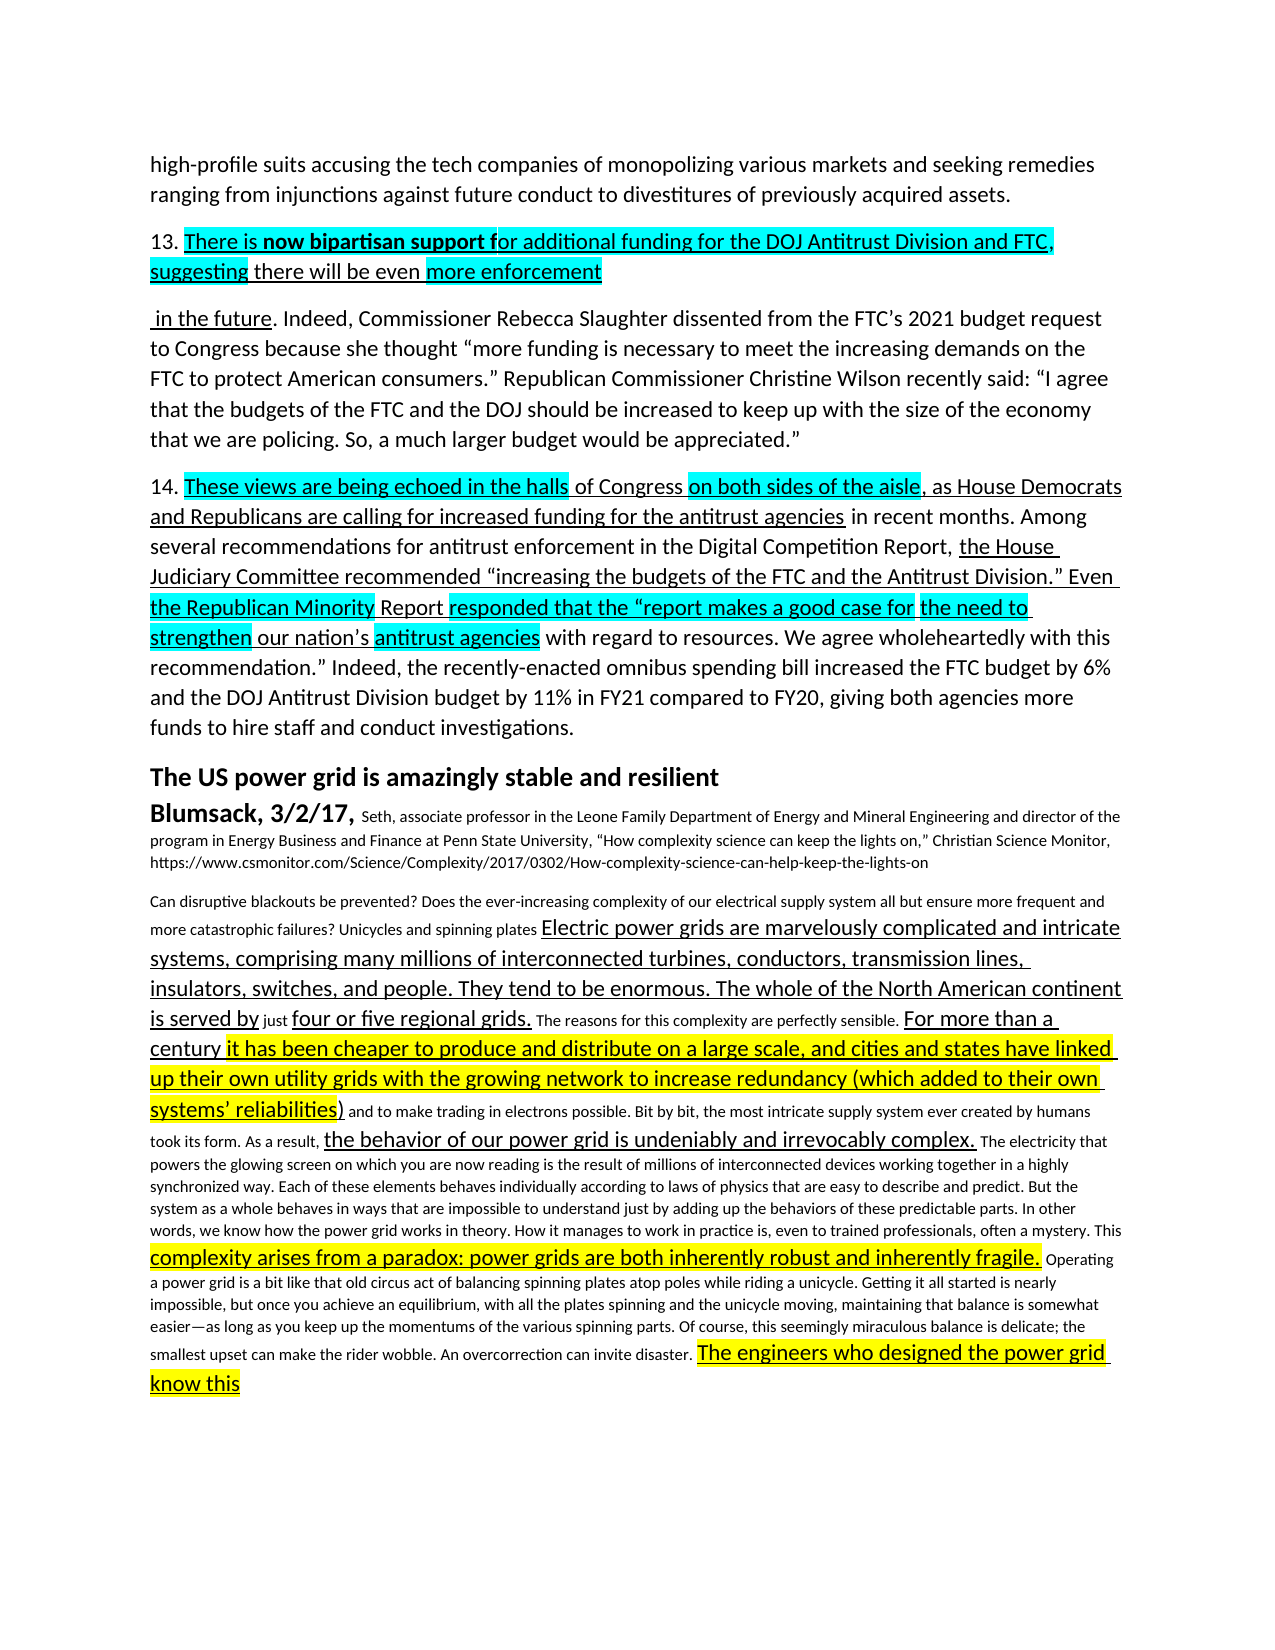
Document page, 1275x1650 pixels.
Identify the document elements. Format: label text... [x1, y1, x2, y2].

text Blumsack, 3/2/17, Seth, associate professor in the Leone Family Department of Energy and Mineral Engineering and director of the program in Energy Business and Finance at Penn State University, “How complexity science can keep the lights on,” Christian Science Monitor, https://www.csmonitor.com/Science/Complexity/2017/0302/How-complexity-science-can-help-keep-the-lights-on [150, 796, 1125, 873]
text in the future. Indeed, Commissioner Rebecca Slaughter dissented from the FTC’s 2021 budget request to Congress because she thought “more funding is necessary to meet the increasing demands on the FTC to protect American consumers.” Republican Commissioner Christine Wilson recently said: “I agree that the budgets of the FTC and the DOJ should be increased to keep up with the size of the economy that we are policing. So, a much larger budget would be appreciated.” [150, 304, 1125, 453]
text 13. There is now bipartisan support for additional funding for the DOJ Antitrust Division and FTC, suggesting there will be even more enforcement [150, 227, 1125, 285]
text 14. These views are being echoed in the halls of Congress on both sides of the aisle, as House Democrats and Republicans are calling for increased funding for the antitrust agencies in recent months. Among several recommendations for antitrust enforcement in the Digital Competition Report, the House Judiciary Committee recommended “increasing the budgets of the FTC and the Antitrust Division.” Even the Republican Minority Report responded that the “report makes a good case for the need to strengthen our nation’s antitrust agencies with regard to resources. We agree wholeheartedly with this recommendation.” Indeed, the recently-enacted omnibus spending bill increased the FTC budget by 6% and the DOJ Antitrust Division budget by 11% in FY21 compared to FY20, giving both agencies more funds to hire staff and conduct investigations. [150, 472, 1125, 742]
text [150, 150, 1125, 208]
subtitle The US power grid is amazingly stable and resilient [150, 760, 1125, 793]
text Can disruptive blackouts be prevented? Does the ever-increasing complexity of our electrical supply system all but ensure more frequent and more catastrophic failures? Unicycles and spinning plates Electric power grids are marvelously complicated and intricate systems, comprising many millions of interconnected turbines, conductors, transmission lines, insulators, switches, and people. They tend to be enormous. The whole of the North American continent is served by just four or five regional grids. The reasons for this complexity are perfectly sensible. For more than a century it has been cheaper to produce and distribute on a large scale, and cities and states have linked up their own utility grids with the growing network to increase redundancy (which added to their own systems’ reliabilities) and to make trading in electrons possible. Bit by bit, the most intricate supply system ever created by humans took its form. As a result, the behavior of our power grid is undeniably and irrevocably complex. The electricity that powers the glowing screen on which you are now reading is the result of millions of interconnected devices working together in a highly synchronized way. Each of these elements behaves individually according to laws of physics that are easy to describe and predict. But the system as a whole behaves in ways that are impossible to understand just by adding up the behaviors of these predictable parts. In other words, we know how the power grid works in theory. How it manages to work in practice is, even to trained professionals, often a mystery. This complexity arises from a paradox: power grids are both inherently robust and inherently fragile. Operating a power grid is a bit like that old circus act of balancing spinning plates atop poles while riding a unicycle. Getting it all started is nearly impossible, but once you achieve an equilibrium, with all the plates spinning and the unicycle moving, maintaining that balance is somewhat easier—as long as you keep up the momentums of the various spinning parts. Of course, this seemingly miraculous balance is delicate; the smallest upset can make the rider wobble. An overcorrection can invite disaster. The engineers who designed the power grid know this [150, 891, 1125, 1397]
